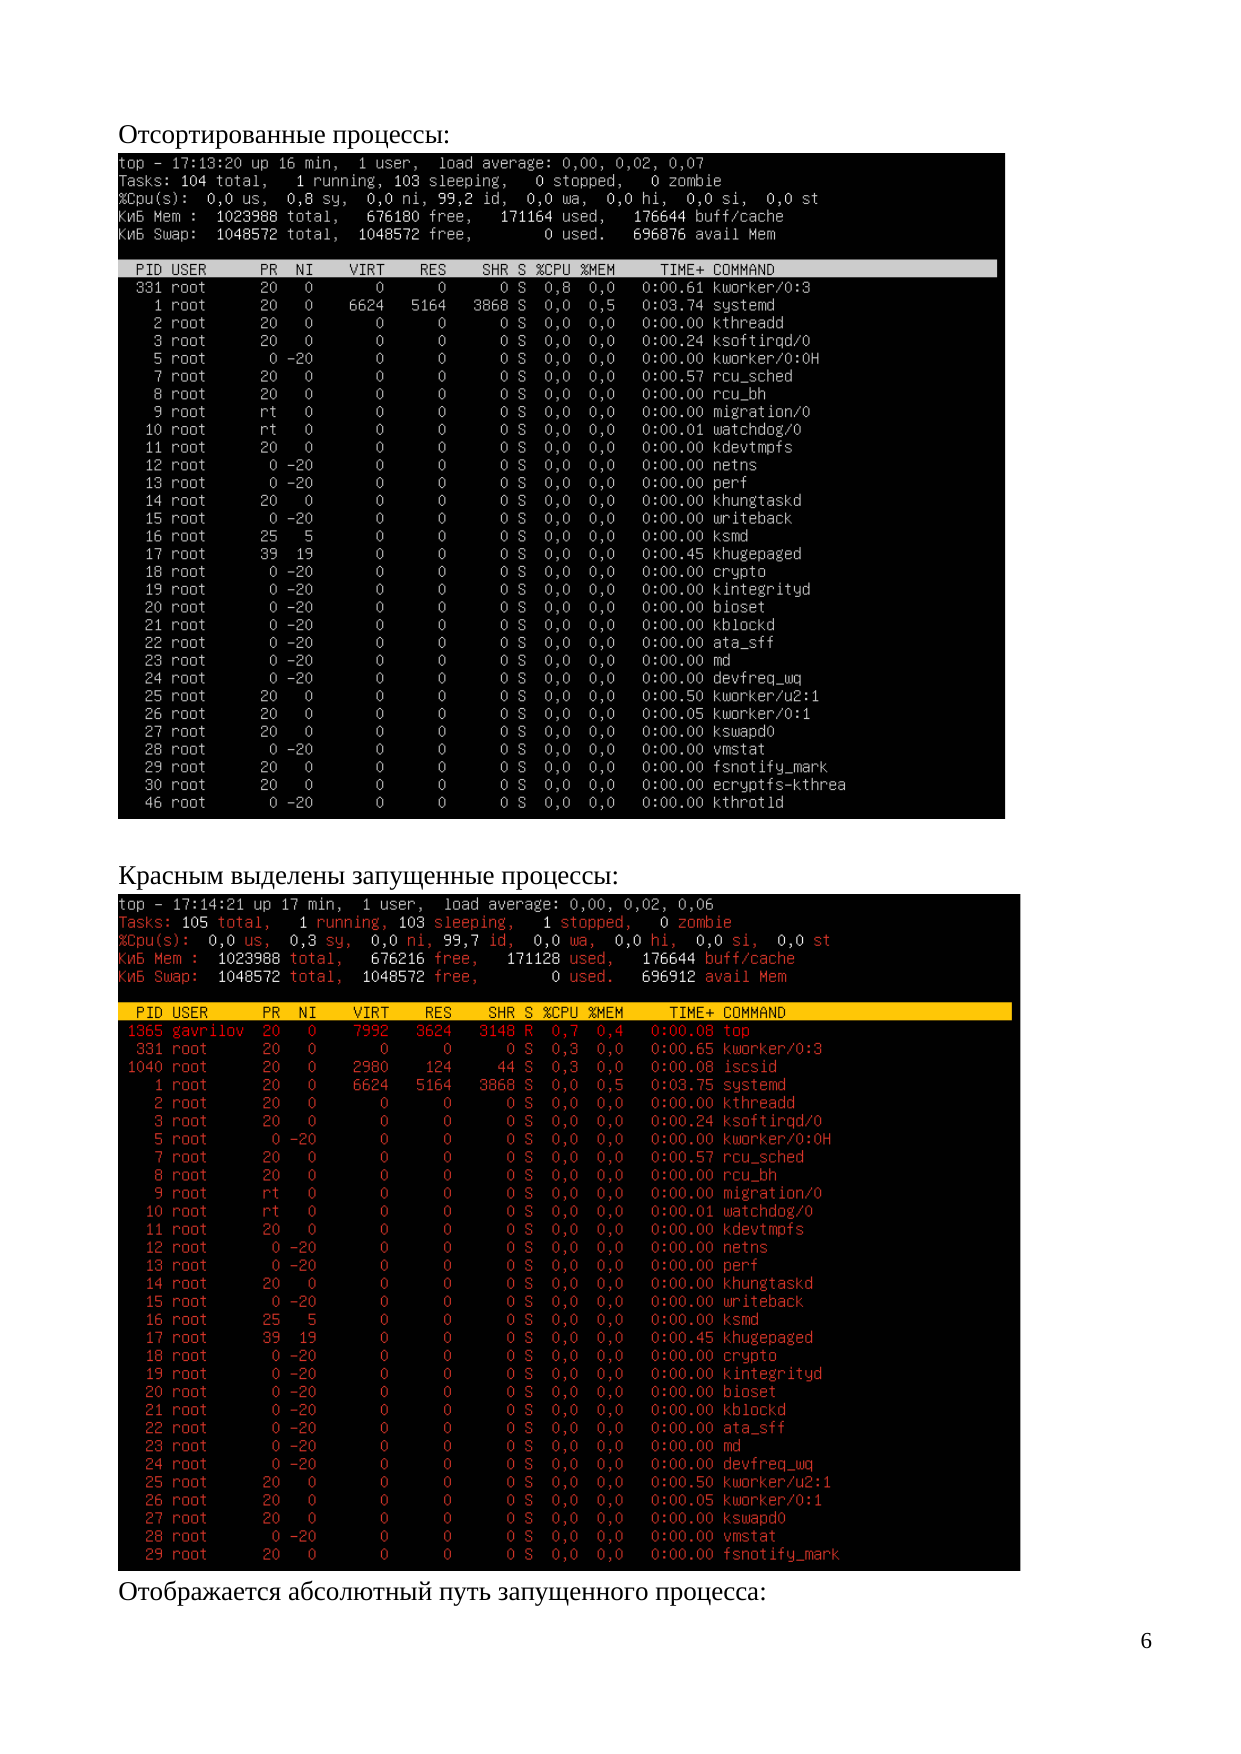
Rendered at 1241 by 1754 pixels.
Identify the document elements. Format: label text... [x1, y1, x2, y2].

text Отсортированные процессы: [118, 118, 1152, 149]
text Красным выделены запущенные процессы: [118, 859, 1152, 890]
picture [118, 153, 1006, 819]
text Отображается абсолютный путь запущенного процесса: [118, 1575, 1152, 1606]
picture [118, 894, 1021, 1571]
